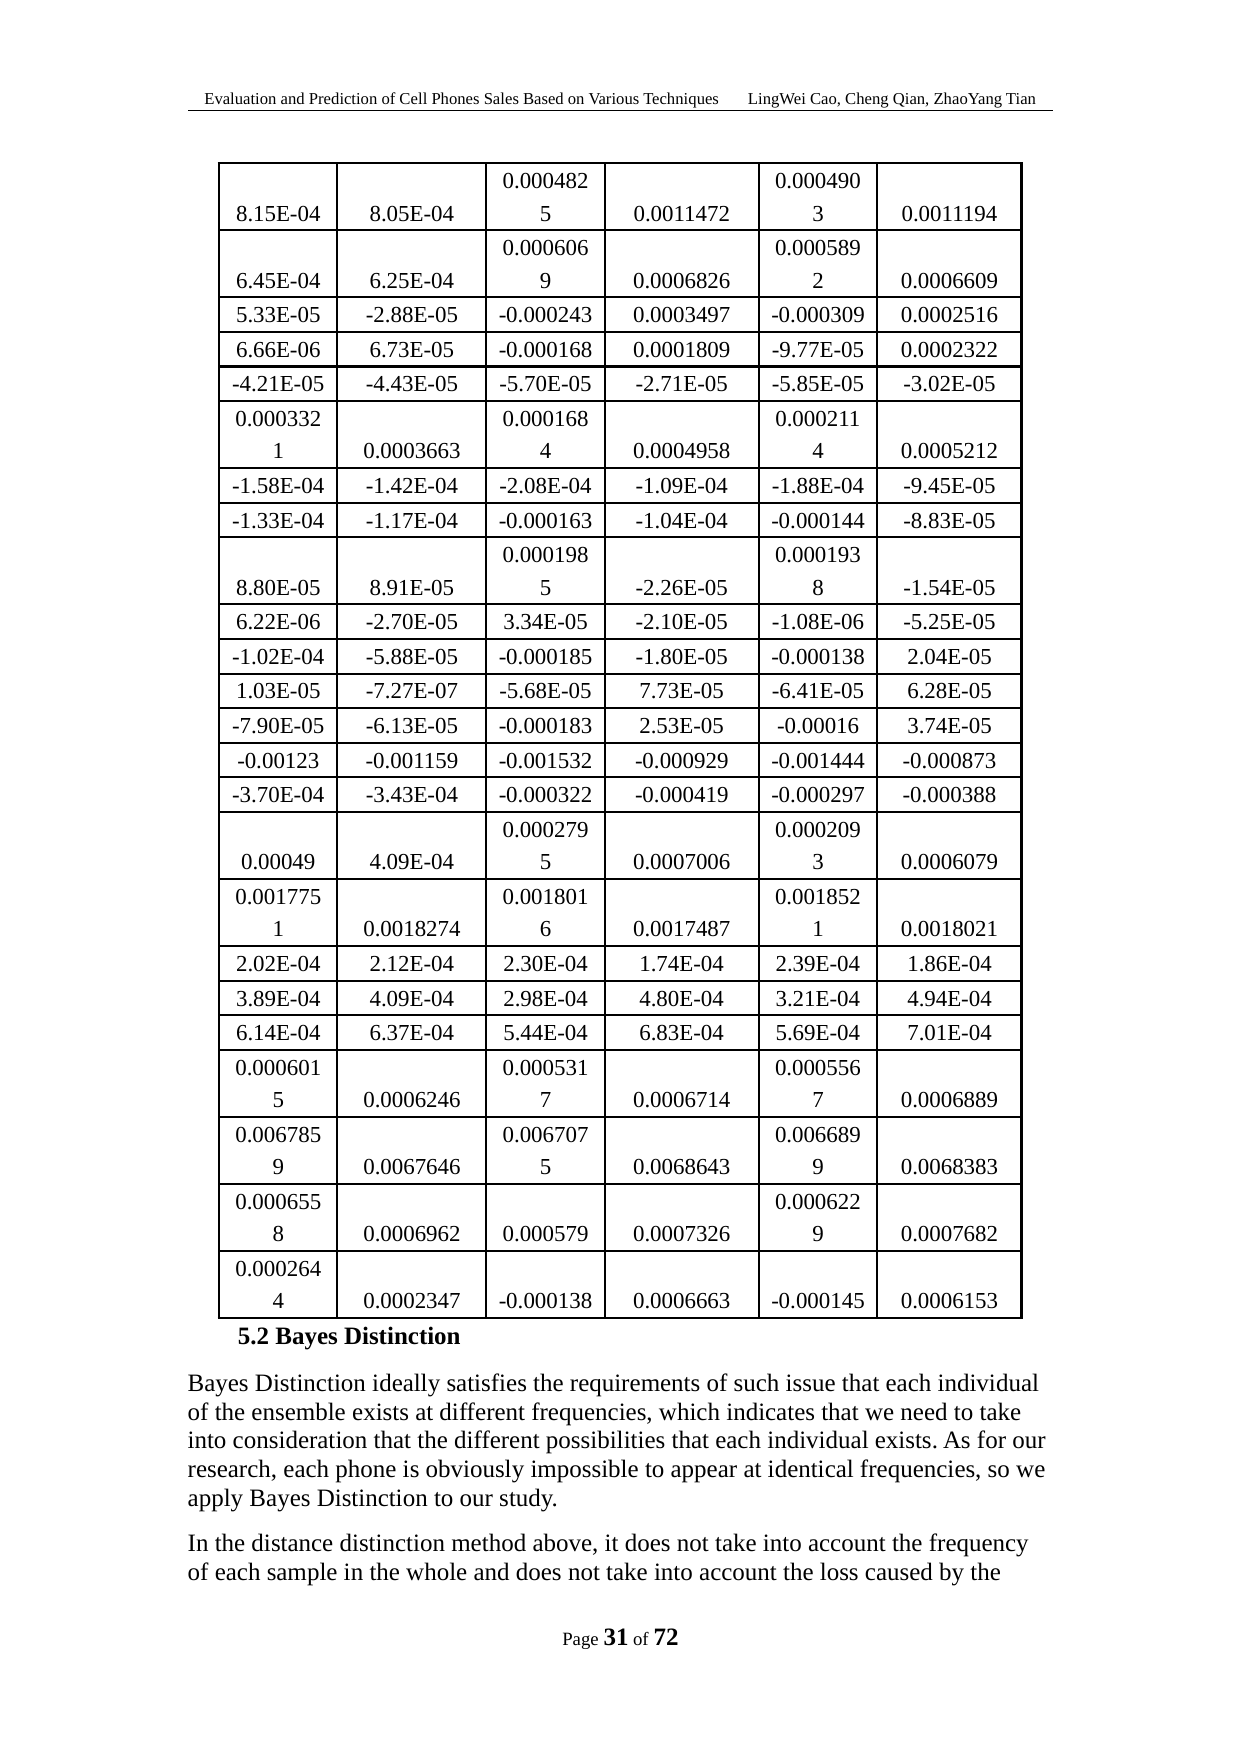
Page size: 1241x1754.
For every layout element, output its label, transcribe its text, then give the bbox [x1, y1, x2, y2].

table_cell 0.0006663 [606, 1252, 758, 1317]
table_cell 4.09E-04 [338, 982, 485, 1014]
table_cell -0.00016 [760, 709, 876, 742]
table_cell -1.33E-04 [220, 504, 336, 536]
table_cell -0.000145 [760, 1252, 876, 1317]
table_cell 0.0002322 [878, 333, 1020, 365]
table_cell 0.0006609 [878, 231, 1020, 296]
table_cell -0.000183 [487, 709, 604, 742]
table_cell 0.0011194 [878, 164, 1020, 229]
table_cell 6.25E-04 [338, 231, 485, 296]
table_cell 0.0017487 [606, 880, 758, 945]
table_cell 0.0067075 [487, 1118, 604, 1183]
table_cell -0.000243 [487, 298, 604, 331]
table_cell 0.0005892 [760, 231, 876, 296]
table_cell 5.33E-05 [220, 298, 336, 331]
table_cell 6.45E-04 [220, 231, 336, 296]
table_cell 2.39E-04 [760, 947, 876, 979]
table_cell 0.0007326 [606, 1185, 758, 1250]
table_cell -2.71E-05 [606, 368, 758, 400]
table_cell 0.0006558 [220, 1185, 336, 1250]
table_cell 0.0006015 [220, 1051, 336, 1116]
table_cell -0.000138 [487, 1252, 604, 1317]
table_cell 2.02E-04 [220, 947, 336, 979]
table_cell -0.001444 [760, 744, 876, 776]
text Bayes Distinction ideally satisfies the requirements of such issue that each individual of the ensemble exists at different frequencies, which indicates that we need to take into consideration that the different possibilities that each individual exists. As for our research, each phone is obviously impossible to appear at identical frequencies, so we apply Bayes Distinction to our study. [187, 1368, 1053, 1512]
table_cell -1.80E-05 [606, 640, 758, 672]
table_cell 3.89E-04 [220, 982, 336, 1014]
table_cell 0.0002347 [338, 1252, 485, 1317]
table_cell -9.77E-05 [760, 333, 876, 365]
table_cell 2.30E-04 [487, 947, 604, 979]
table_cell -1.88E-04 [760, 469, 876, 502]
table_cell 0.0018274 [338, 880, 485, 945]
table_cell 4.09E-04 [338, 813, 485, 878]
table_cell 0.0006714 [606, 1051, 758, 1116]
table_cell -1.04E-04 [606, 504, 758, 536]
table_cell 0.0002644 [220, 1252, 336, 1317]
table_cell -1.58E-04 [220, 469, 336, 502]
table_cell 0.0017751 [220, 880, 336, 945]
table_cell -0.000138 [760, 640, 876, 672]
table_cell 0.0007682 [878, 1185, 1020, 1250]
table_cell -7.90E-05 [220, 709, 336, 742]
table_cell 0.0002516 [878, 298, 1020, 331]
table_cell 0.0067859 [220, 1118, 336, 1183]
table_cell 8.15E-04 [220, 164, 336, 229]
table_cell 3.74E-05 [878, 709, 1020, 742]
table_cell 2.53E-05 [606, 709, 758, 742]
table_cell -0.000419 [606, 778, 758, 811]
table_cell 0.0002114 [760, 402, 876, 467]
table_cell 1.86E-04 [878, 947, 1020, 979]
table_cell 0.0018521 [760, 880, 876, 945]
table_cell -4.43E-05 [338, 368, 485, 400]
table_cell -5.25E-05 [878, 605, 1020, 638]
table_cell -0.000388 [878, 778, 1020, 811]
table_cell 6.28E-05 [878, 675, 1020, 707]
table_cell -1.17E-04 [338, 504, 485, 536]
table_cell 0.0001684 [487, 402, 604, 467]
table_cell -0.000163 [487, 504, 604, 536]
table_cell -1.54E-05 [878, 538, 1020, 603]
table_cell 6.14E-04 [220, 1016, 336, 1049]
table_cell 0.0018021 [878, 880, 1020, 945]
table_cell -0.000873 [878, 744, 1020, 776]
table_cell 0.0001938 [760, 538, 876, 603]
table_cell 0.0068643 [606, 1118, 758, 1183]
table_cell 6.22E-06 [220, 605, 336, 638]
table_cell 4.80E-04 [606, 982, 758, 1014]
table_cell 0.0004958 [606, 402, 758, 467]
list Bayes Distinction [238, 1319, 1053, 1352]
table_cell -2.26E-05 [606, 538, 758, 603]
table_cell 0.0067646 [338, 1118, 485, 1183]
table_cell 0.0005212 [878, 402, 1020, 467]
table_cell 0.0018016 [487, 880, 604, 945]
table_cell 0.0003663 [338, 402, 485, 467]
table_cell 0.0005317 [487, 1051, 604, 1116]
table_cell 6.37E-04 [338, 1016, 485, 1049]
table_cell -3.43E-04 [338, 778, 485, 811]
table_cell 0.0007006 [606, 813, 758, 878]
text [187, 1528, 1053, 1585]
table_cell 0.0003321 [220, 402, 336, 467]
table_cell -9.45E-05 [878, 469, 1020, 502]
table_cell -4.21E-05 [220, 368, 336, 400]
table_cell -0.00123 [220, 744, 336, 776]
table_cell -2.70E-05 [338, 605, 485, 638]
table_cell -0.000144 [760, 504, 876, 536]
table_cell 2.12E-04 [338, 947, 485, 979]
table_cell -3.02E-05 [878, 368, 1020, 400]
table_cell 0.0006229 [760, 1185, 876, 1250]
table_cell 0.0006153 [878, 1252, 1020, 1317]
table_cell 0.0001809 [606, 333, 758, 365]
table_cell 3.34E-05 [487, 605, 604, 638]
table_cell -0.000309 [760, 298, 876, 331]
table_cell -0.000322 [487, 778, 604, 811]
table_cell 6.83E-04 [606, 1016, 758, 1049]
table_cell 0.0068383 [878, 1118, 1020, 1183]
table_cell 8.80E-05 [220, 538, 336, 603]
table_cell 0.0002795 [487, 813, 604, 878]
table_cell -5.70E-05 [487, 368, 604, 400]
table_cell 6.73E-05 [338, 333, 485, 365]
table_cell -5.88E-05 [338, 640, 485, 672]
table_cell 7.73E-05 [606, 675, 758, 707]
table_cell 1.03E-05 [220, 675, 336, 707]
table_cell 0.0005567 [760, 1051, 876, 1116]
table_cell -1.09E-04 [606, 469, 758, 502]
table_cell 0.00049 [220, 813, 336, 878]
table_cell -3.70E-04 [220, 778, 336, 811]
table_cell 5.69E-04 [760, 1016, 876, 1049]
table_cell -1.42E-04 [338, 469, 485, 502]
table_cell 0.0006079 [878, 813, 1020, 878]
table_cell -0.000297 [760, 778, 876, 811]
table_cell -2.08E-04 [487, 469, 604, 502]
table_cell 2.04E-05 [878, 640, 1020, 672]
table_cell 0.0003497 [606, 298, 758, 331]
table_cell -0.001532 [487, 744, 604, 776]
table_cell 0.0066899 [760, 1118, 876, 1183]
table_cell -0.000929 [606, 744, 758, 776]
table_cell -2.88E-05 [338, 298, 485, 331]
table_cell -5.68E-05 [487, 675, 604, 707]
table_cell 0.0006962 [338, 1185, 485, 1250]
table_cell 7.01E-04 [878, 1016, 1020, 1049]
table_cell 0.0002093 [760, 813, 876, 878]
table_cell 0.0011472 [606, 164, 758, 229]
table_cell 4.94E-04 [878, 982, 1020, 1014]
table_cell 0.0006069 [487, 231, 604, 296]
table_cell -6.13E-05 [338, 709, 485, 742]
table_cell 2.98E-04 [487, 982, 604, 1014]
table_cell 0.0006889 [878, 1051, 1020, 1116]
table_cell 3.21E-04 [760, 982, 876, 1014]
table_cell -2.10E-05 [606, 605, 758, 638]
table_cell 0.0004903 [760, 164, 876, 229]
table_cell -0.001159 [338, 744, 485, 776]
table_cell 6.66E-06 [220, 333, 336, 365]
table_cell 0.000579 [487, 1185, 604, 1250]
table_cell -7.27E-07 [338, 675, 485, 707]
table_cell 8.91E-05 [338, 538, 485, 603]
table_cell -0.000168 [487, 333, 604, 365]
table_cell -5.85E-05 [760, 368, 876, 400]
table_cell 5.44E-04 [487, 1016, 604, 1049]
table_cell -6.41E-05 [760, 675, 876, 707]
table_cell 0.0006826 [606, 231, 758, 296]
table_cell 0.0006246 [338, 1051, 485, 1116]
table_cell 0.0004825 [487, 164, 604, 229]
table_cell 8.05E-04 [338, 164, 485, 229]
table_cell -8.83E-05 [878, 504, 1020, 536]
table_cell -0.000185 [487, 640, 604, 672]
table_cell 0.0001985 [487, 538, 604, 603]
table_cell -1.08E-06 [760, 605, 876, 638]
table_cell -1.02E-04 [220, 640, 336, 672]
table_cell 1.74E-04 [606, 947, 758, 979]
